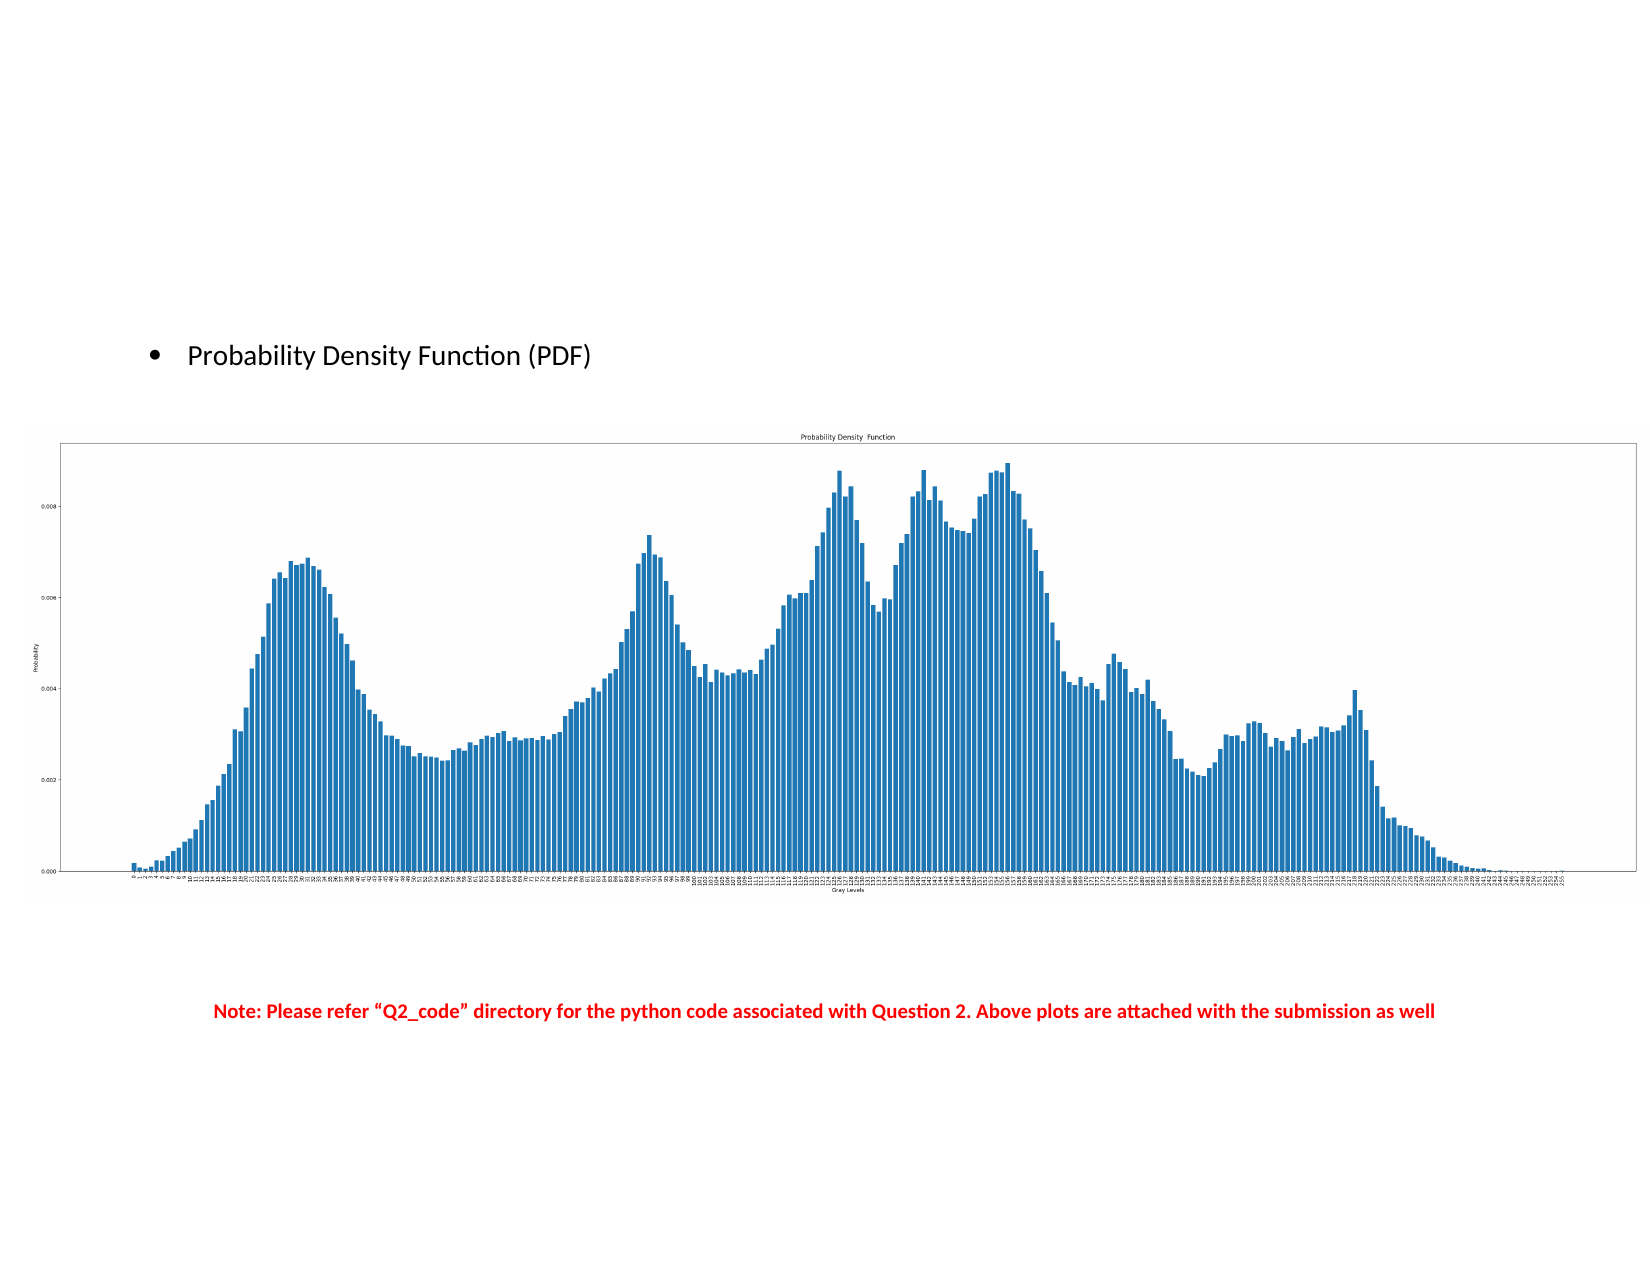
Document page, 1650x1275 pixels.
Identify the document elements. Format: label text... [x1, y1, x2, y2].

text Note: Please refer “Q2_code” directory for the python code associated with Question 2. Above plots are attached with the submission as well [150, 999, 1500, 1024]
list Probability Density Function (PDF) [150, 337, 1500, 373]
picture [22, 423, 1650, 899]
